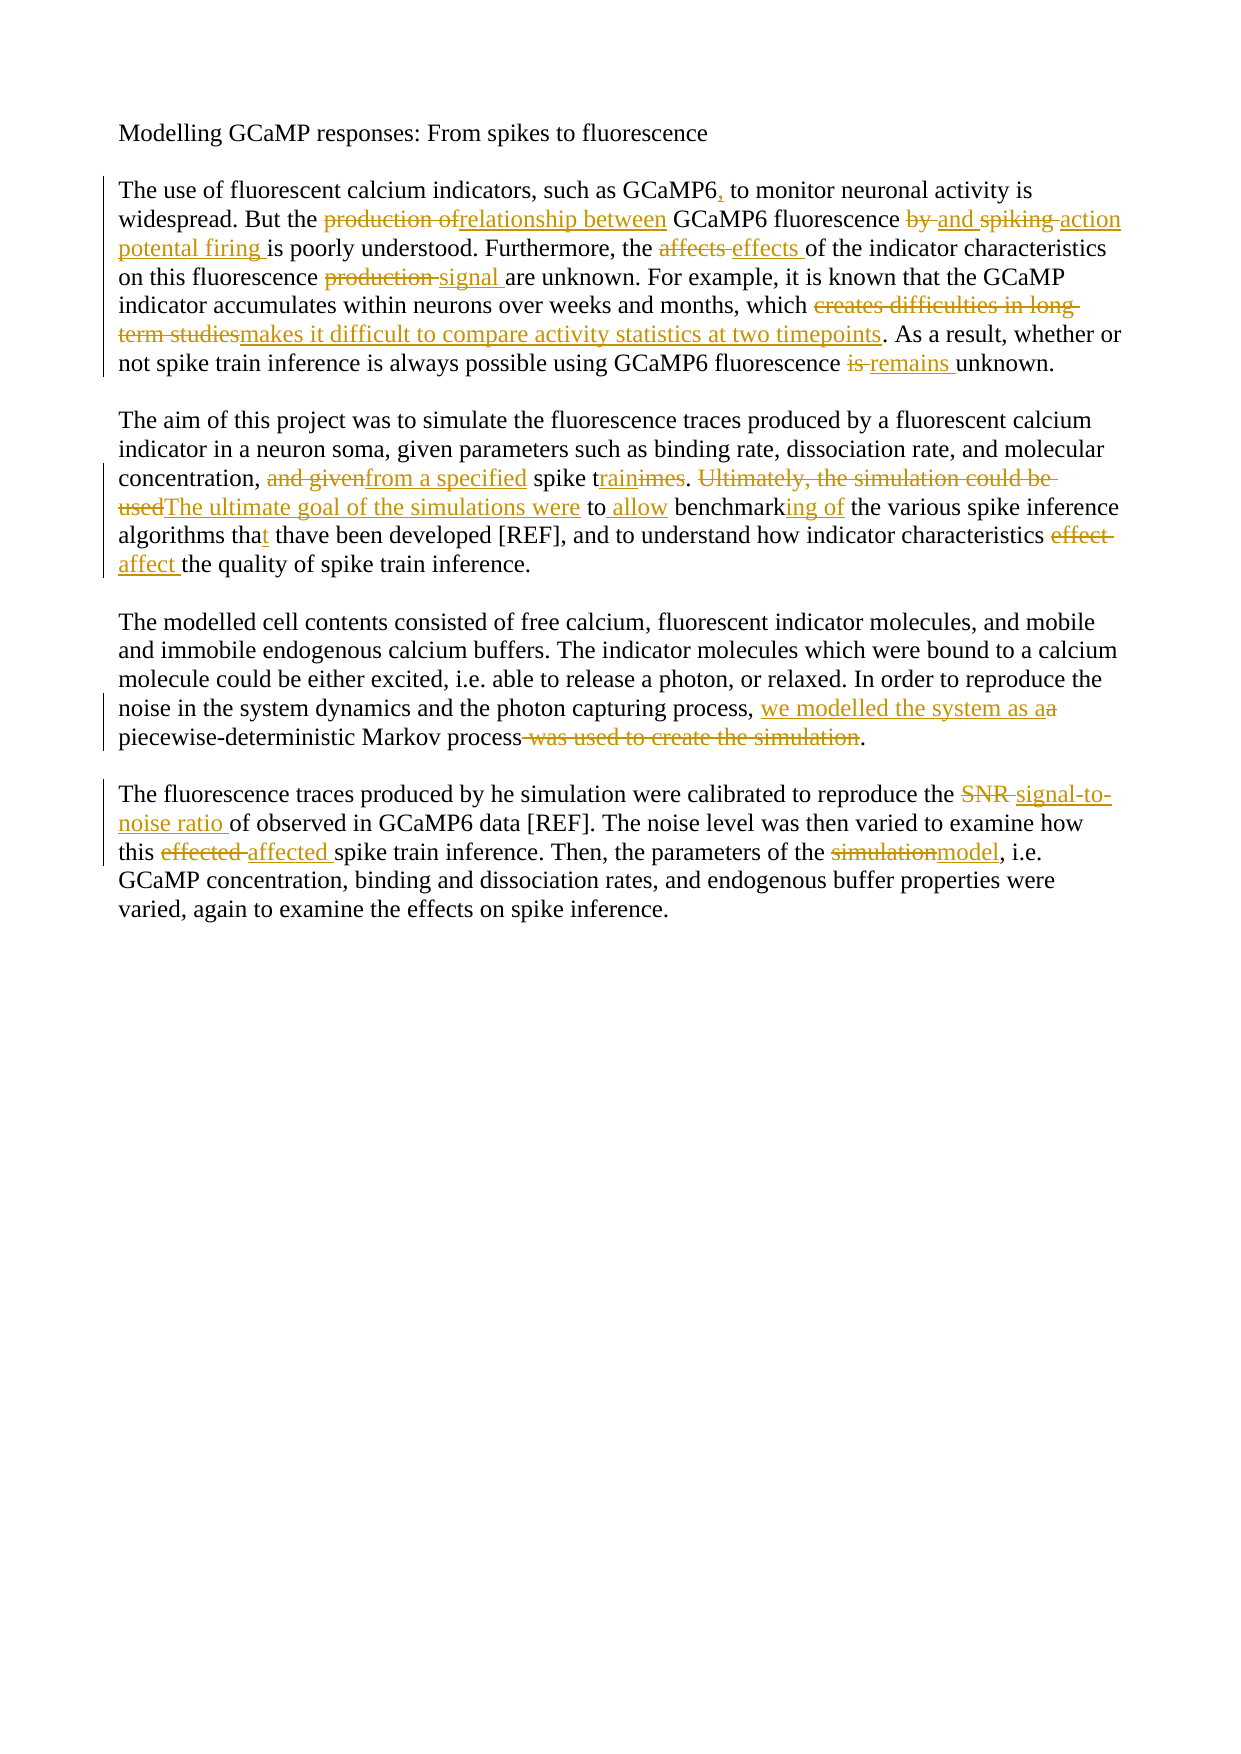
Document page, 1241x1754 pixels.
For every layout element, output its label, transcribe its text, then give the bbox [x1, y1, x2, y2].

text Modelling GCaMP responses: From spikes to fluorescence [118, 118, 1122, 147]
text The modelled cell contents consisted of free calcium, fluorescent indicator molecules, and mobile and immobile endogenous calcium buffers. The indicator molecules which were bound to a calcium molecule could be either excited, i.e. able to release a photon, or relaxed. In order to reproduce the noise in the system dynamics and the photon capturing process, piecewise-deterministic Markov process. [118, 607, 1122, 751]
text The fluorescence traces produced by he simulation were calibrated to reproduce the of observed in GCaMP6 data [REF]. The noise level was then varied to examine how this spike train inference. Then, the parameters of the , i.e. GCaMP concentration, binding and dissociation rates, and endogenous buffer properties were varied, again to examine the effects on spike inference. [118, 779, 1122, 923]
text The aim of this project was to simulate the fluorescence traces produced by a fluorescent calcium indicator in a neuron soma, given parameters such as binding rate, dissociation rate, and molecular concentration, spike t. to benchmark the various spike inference algorithms tha thave been developed [REF], and to understand how indicator characteristics the quality of spike train inference. [118, 406, 1122, 578]
text The use of fluorescent calcium indicators, such as GCaMP6 to monitor neuronal activity is widespread. But the GCaMP6 fluorescence is poorly understood. Furthermore, the of the indicator characteristics on this fluorescence are unknown. For example, it is known that the GCaMP indicator accumulates within neurons over weeks and months, which . As a result, whether or not spike train inference is always possible using GCaMP6 fluorescence unknown. [118, 176, 1122, 377]
